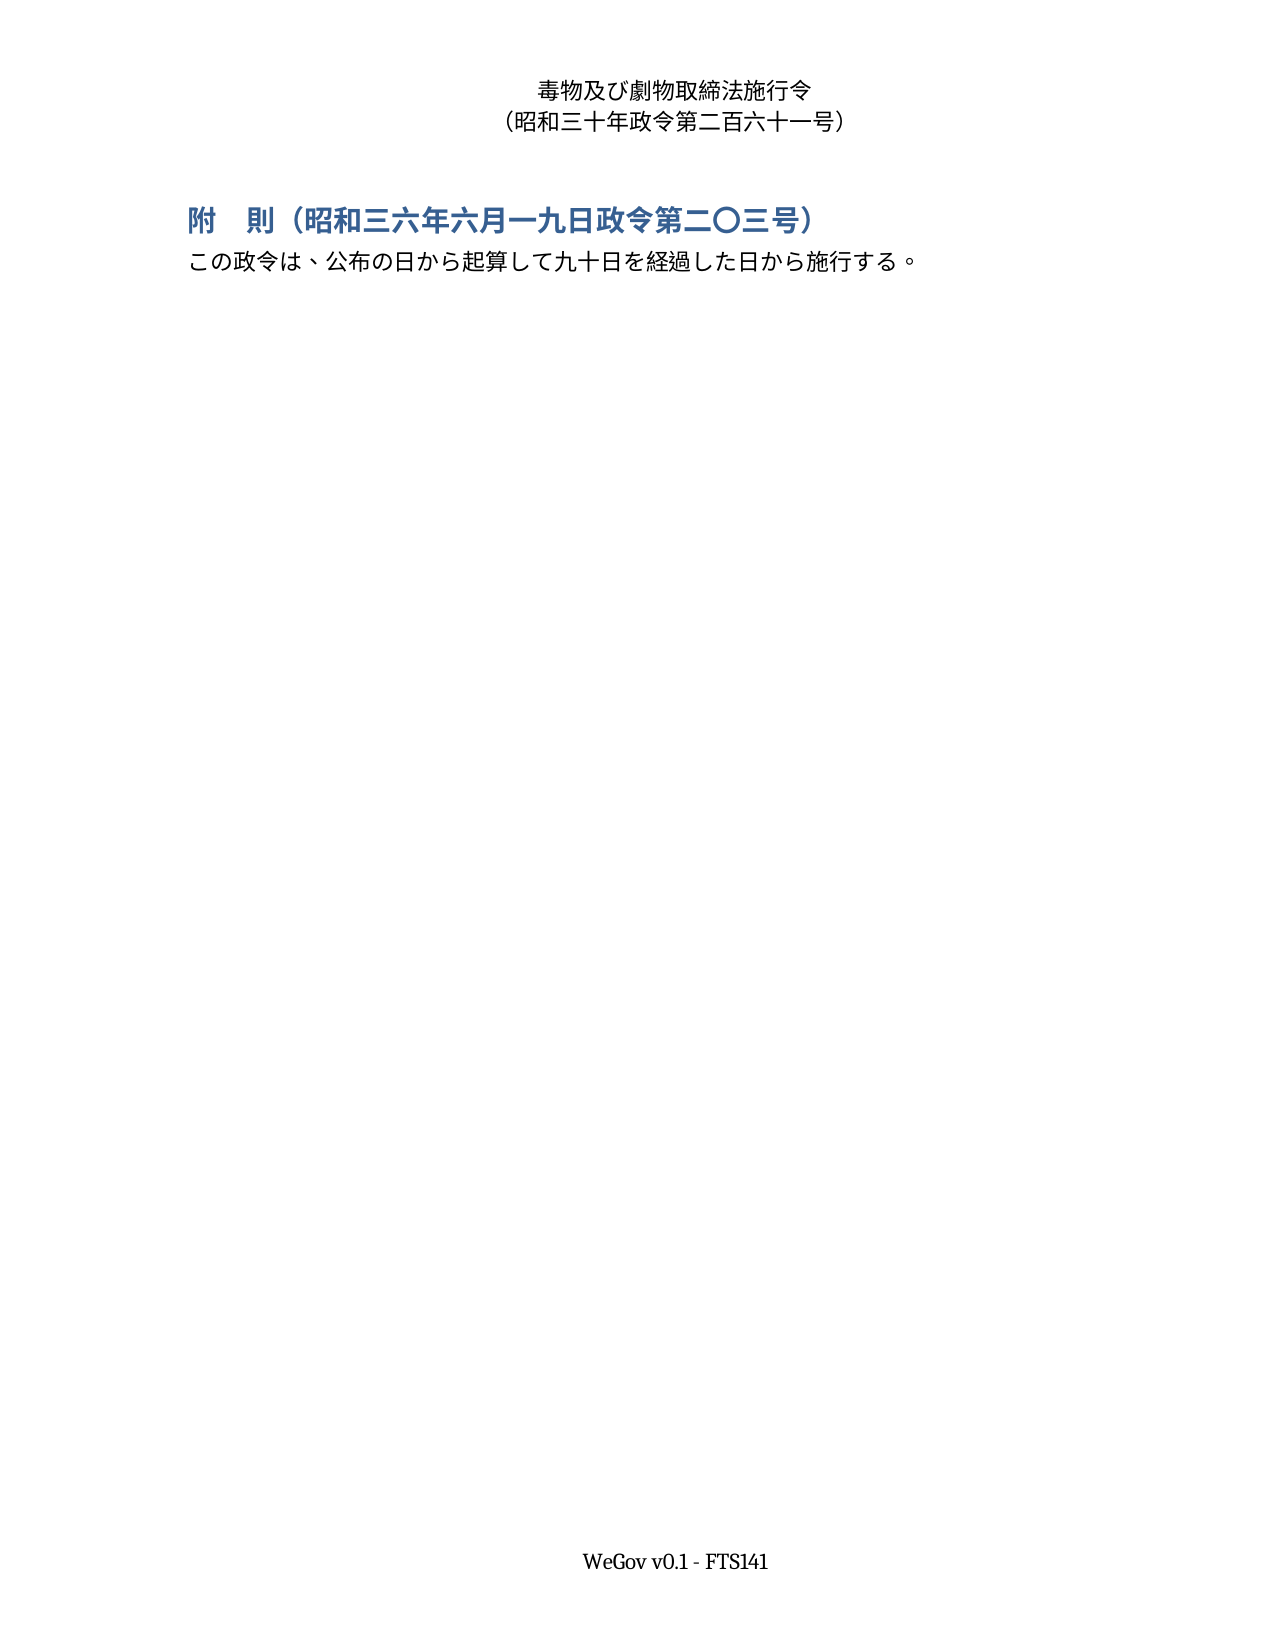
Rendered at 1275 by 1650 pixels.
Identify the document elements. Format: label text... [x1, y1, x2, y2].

text この政令は、公布の日から起算して九十日を経過した日から施行する。 [187, 246, 1087, 277]
subtitle 附 則（昭和三六年六月一九日政令第二〇三号） [187, 200, 1087, 240]
